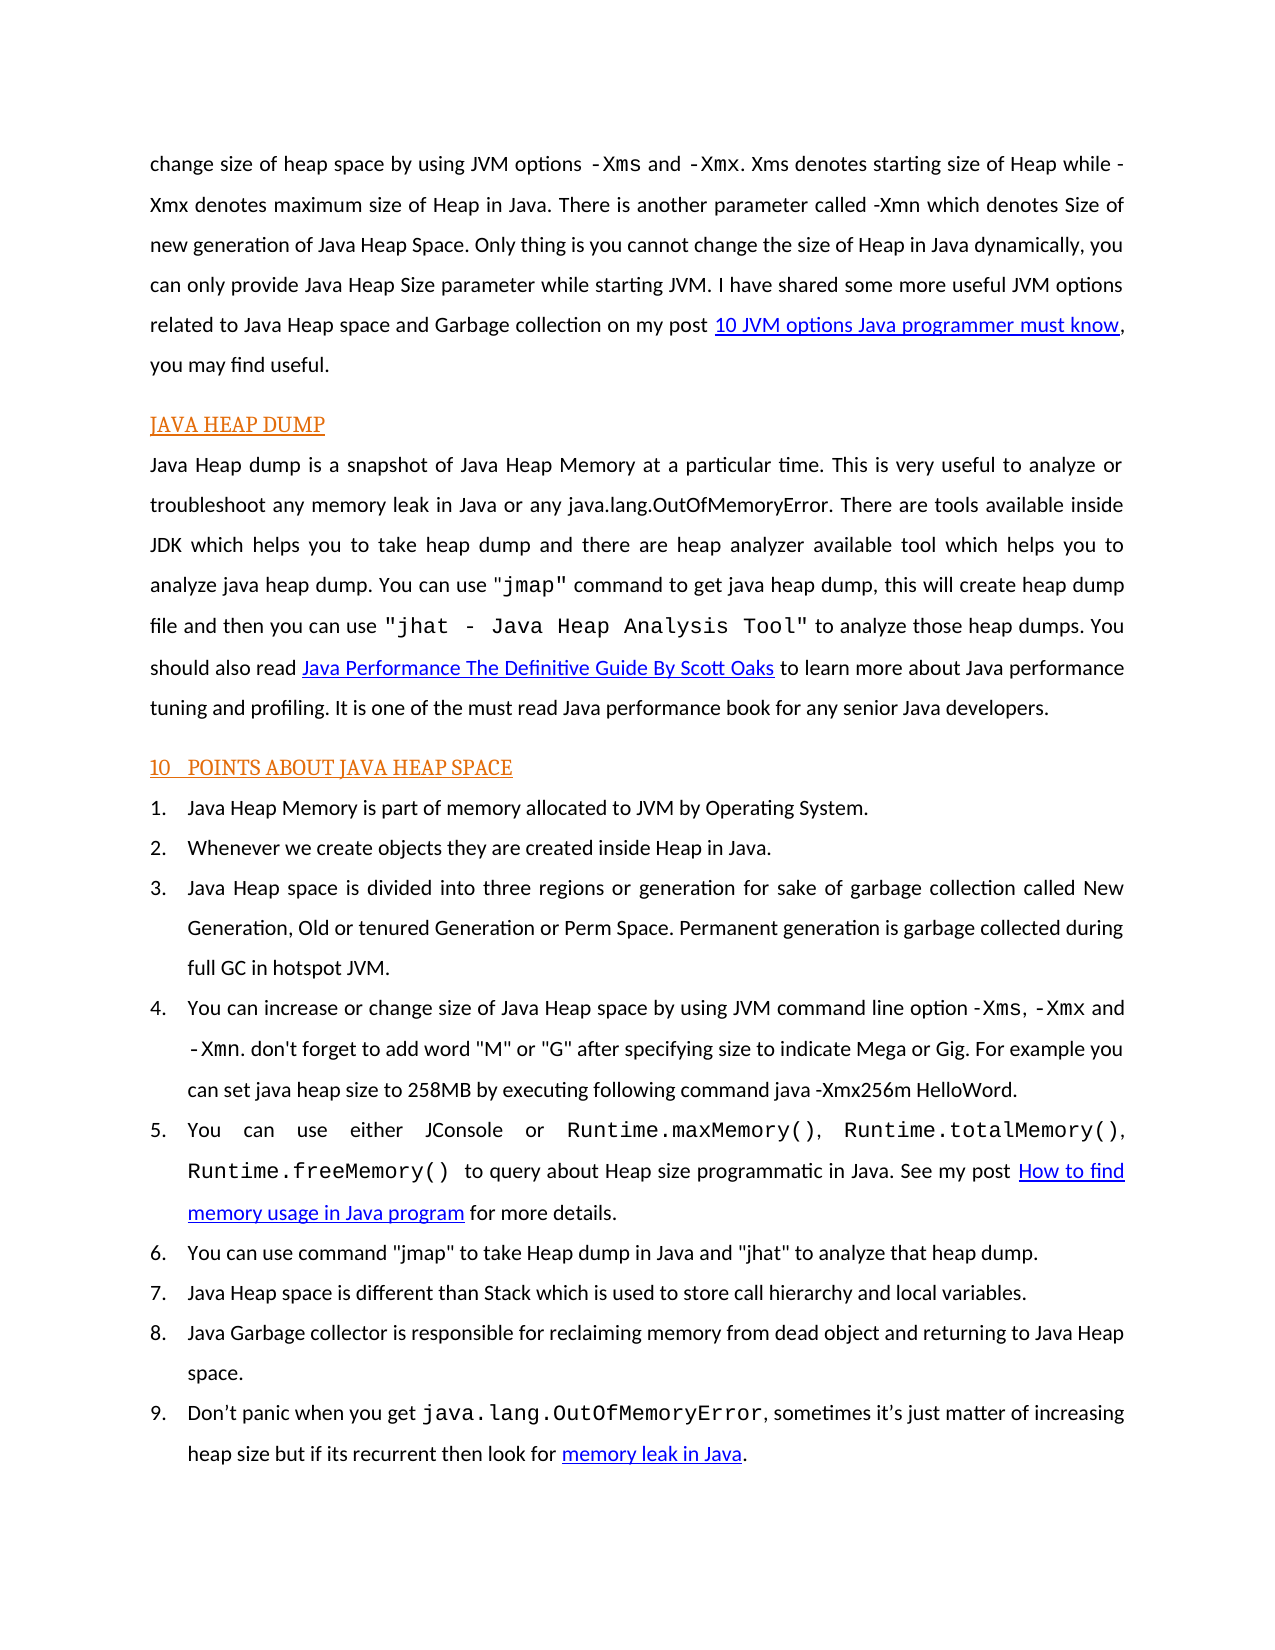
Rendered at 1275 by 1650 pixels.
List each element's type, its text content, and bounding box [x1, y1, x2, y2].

list Whenever we create objects they are created inside Heap in Java. [150, 834, 1125, 861]
text Java Heap dump is a snapshot of Java Heap Memory at a particular time. This is very useful to analyze or troubleshoot any memory leak in Java or any java.lang.OutOfMemoryError. There are tools available inside JDK which helps you to take heap dump and there are heap analyzer available tool which helps you to analyze java heap dump. You can use "jmap" command to get java heap dump, this will create heap dump file and then you can use "jhat - Java Heap Analysis Tool" to analyze those heap dumps. You should also read Java Performance The Definitive Guide By Scott Oaks to learn more about Java performance tuning and profiling. It is one of the must read Java performance book for any senior Java developers. [150, 451, 1125, 720]
list Java Heap space is different than Stack which is used to store call hierarchy and local variables. [150, 1279, 1125, 1305]
list Java Heap Memory is part of memory allocated to JVM by Operating System. [150, 794, 1125, 821]
subtitle POINTS ABOUT JAVA HEAP SPACE [150, 754, 1125, 781]
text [150, 150, 1125, 378]
list Don’t panic when you get java.lang.OutOfMemoryError, sometimes it’s just matter of increasing heap size but if its recurrent then look for memory leak in Java. [150, 1399, 1125, 1466]
subtitle JAVA HEAP DUMP [150, 412, 1125, 438]
list You can increase or change size of Java Heap space by using JVM command line option -Xms, -Xmx and -Xmn. don't forget to add word "M" or "G" after specifying size to indicate Mega or Gig. For example you can set java heap size to 258MB by executing following command java -Xmx256m HelloWord. [150, 994, 1125, 1103]
list You can use either JConsole or Runtime.maxMemory(), Runtime.totalMemory(), Runtime.freeMemory() to query about Heap size programmatic in Java. See my post How to find memory usage in Java program for more details. [150, 1116, 1125, 1225]
list Java Garbage collector is responsible for reclaiming memory from dead object and returning to Java Heap space. [150, 1319, 1125, 1385]
list Java Heap space is divided into three regions or generation for sake of garbage collection called New Generation, Old or tenured Generation or Perm Space. Permanent generation is garbage collected during full GC in hotspot JVM. [150, 874, 1125, 981]
list You can use command "jmap" to take Heap dump in Java and "jhat" to analyze that heap dump. [150, 1239, 1125, 1265]
